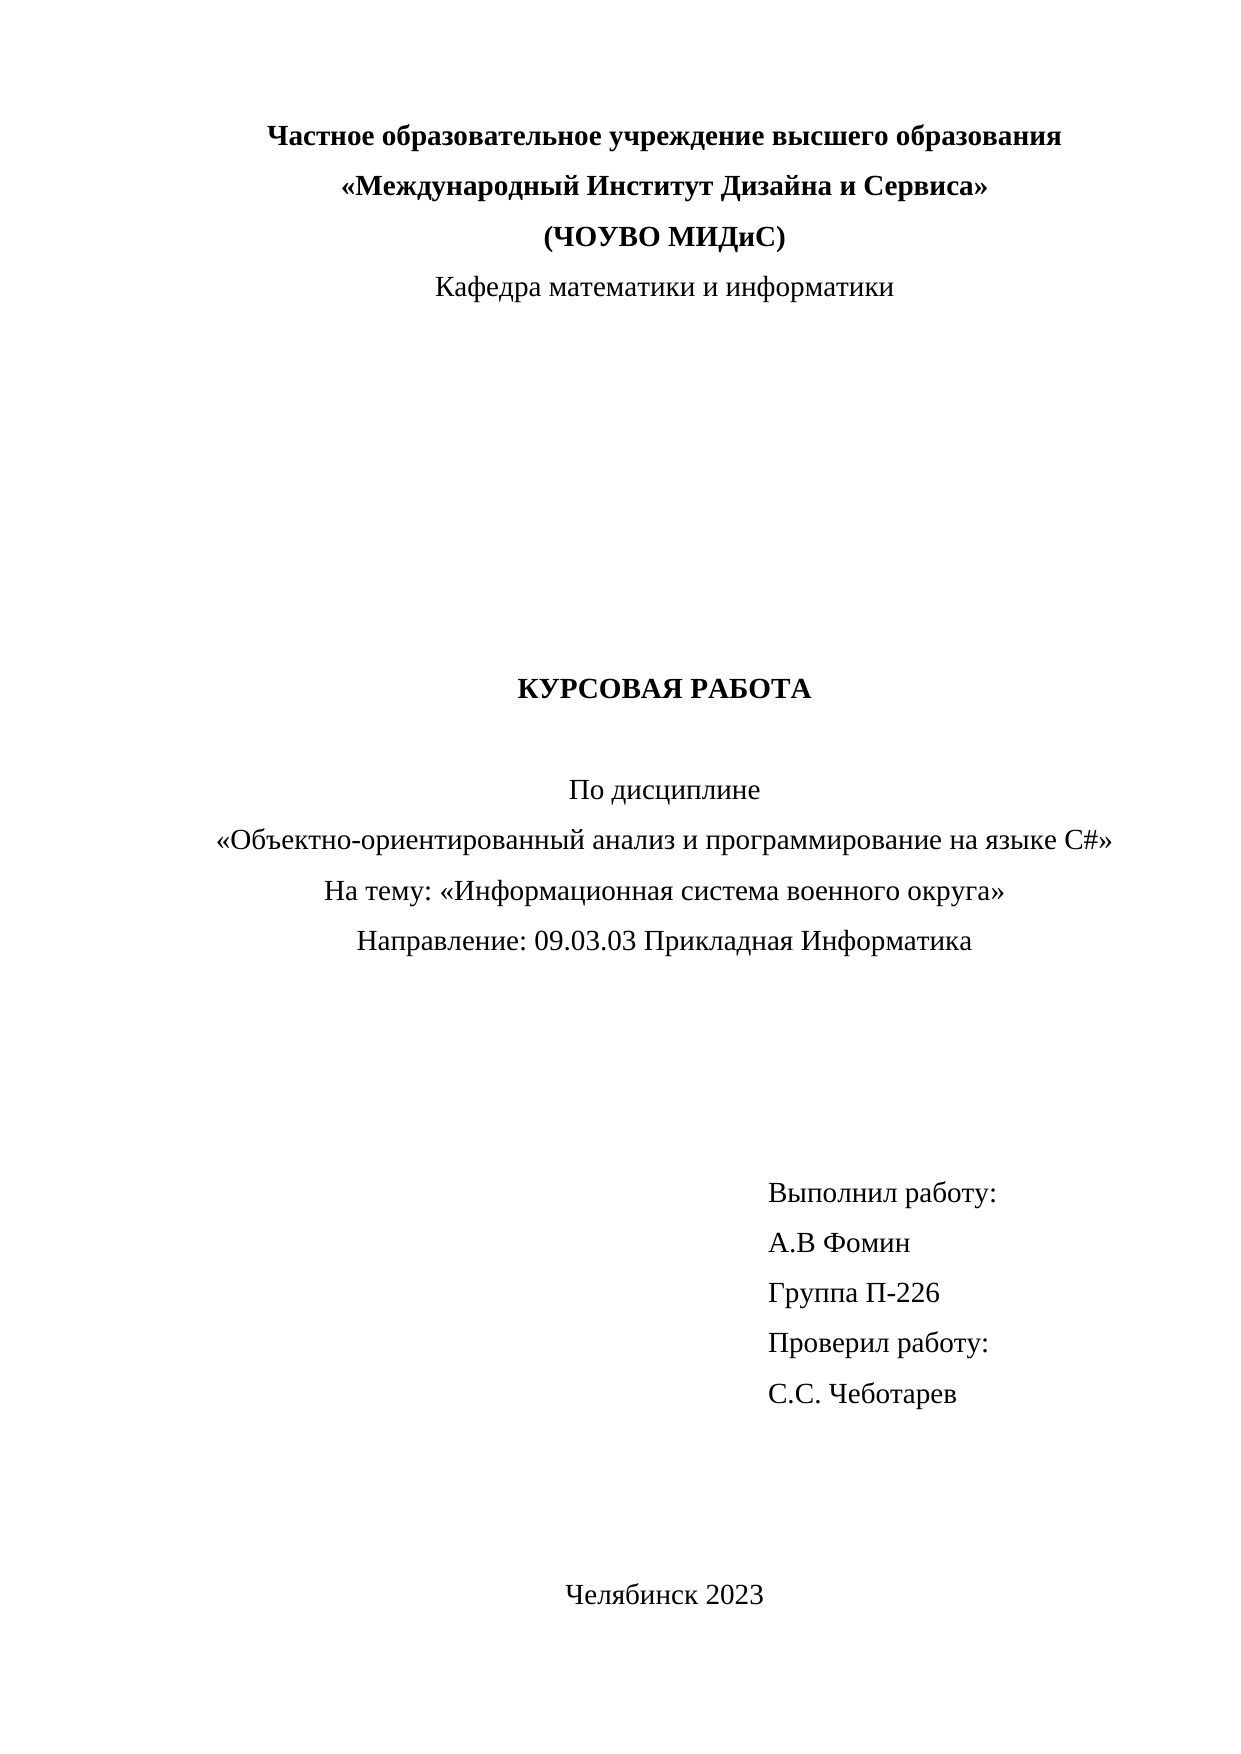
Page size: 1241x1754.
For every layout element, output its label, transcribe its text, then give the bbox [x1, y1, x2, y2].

text Челябинск 2023 [177, 1577, 1152, 1611]
text A.В Фомин [768, 1225, 1152, 1258]
text Частное образовательное учреждение высшего образования [177, 118, 1152, 152]
text «Международный Институт Дизайна и Сервиса» [177, 168, 1152, 202]
text «Объектно-ориентированный анализ и программирование на языке С#» [177, 822, 1152, 856]
text Выполнил работу: [768, 1175, 1152, 1208]
text Направление: 09.03.03 Прикладная Информатика [177, 923, 1152, 957]
text С.С. Чеботарев [768, 1376, 1152, 1409]
text На тему: «Информационная система военного округа» [177, 873, 1152, 906]
text (ЧОУВО МИДиС) [177, 219, 1152, 252]
text Проверил работу: [768, 1326, 1152, 1359]
text Кафедра математики и информатики [177, 269, 1152, 303]
text КУРСОВАЯ РАБОТА [177, 672, 1152, 705]
text По дисциплине [177, 772, 1152, 806]
text Группа П-226 [768, 1275, 1152, 1309]
